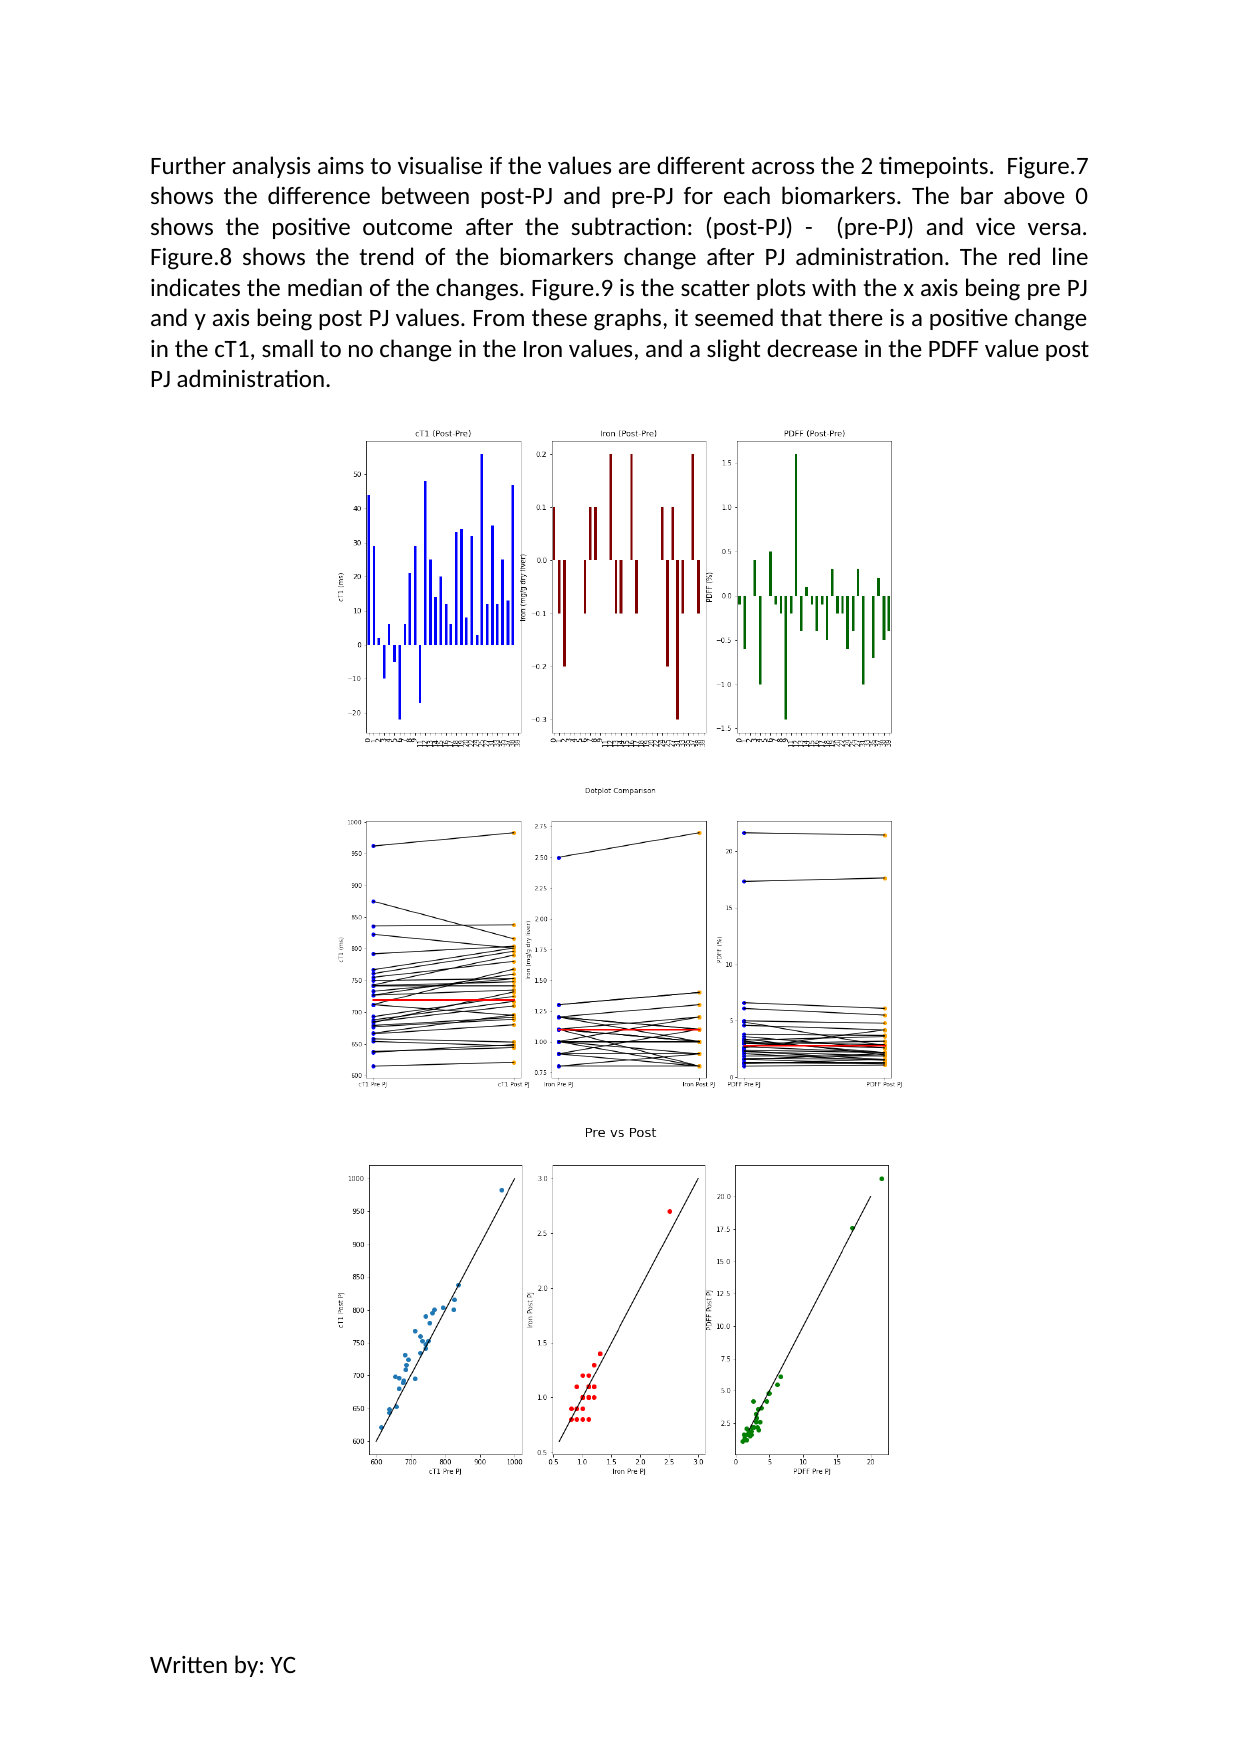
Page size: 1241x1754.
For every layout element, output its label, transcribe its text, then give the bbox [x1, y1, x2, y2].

picture [281, 394, 959, 1502]
text Further analysis aims to visualise if the values are different across the 2 timepoints. Figure.7 shows the difference between post-PJ and pre-PJ for each biomarkers. The bar above 0 shows the positive outcome after the subtraction: (post-PJ) - (pre-PJ) and vice versa. Figure.8 shows the trend of the biomarkers change after PJ administration. The red line indicates the median of the changes. Figure.9 is the scatter plots with the x axis being pre PJ and y axis being post PJ values. From these graphs, it seemed that there is a positive change in the cT1, small to no change in the Iron values, and a slight decrease in the PDFF value post PJ administration. [150, 150, 1090, 394]
